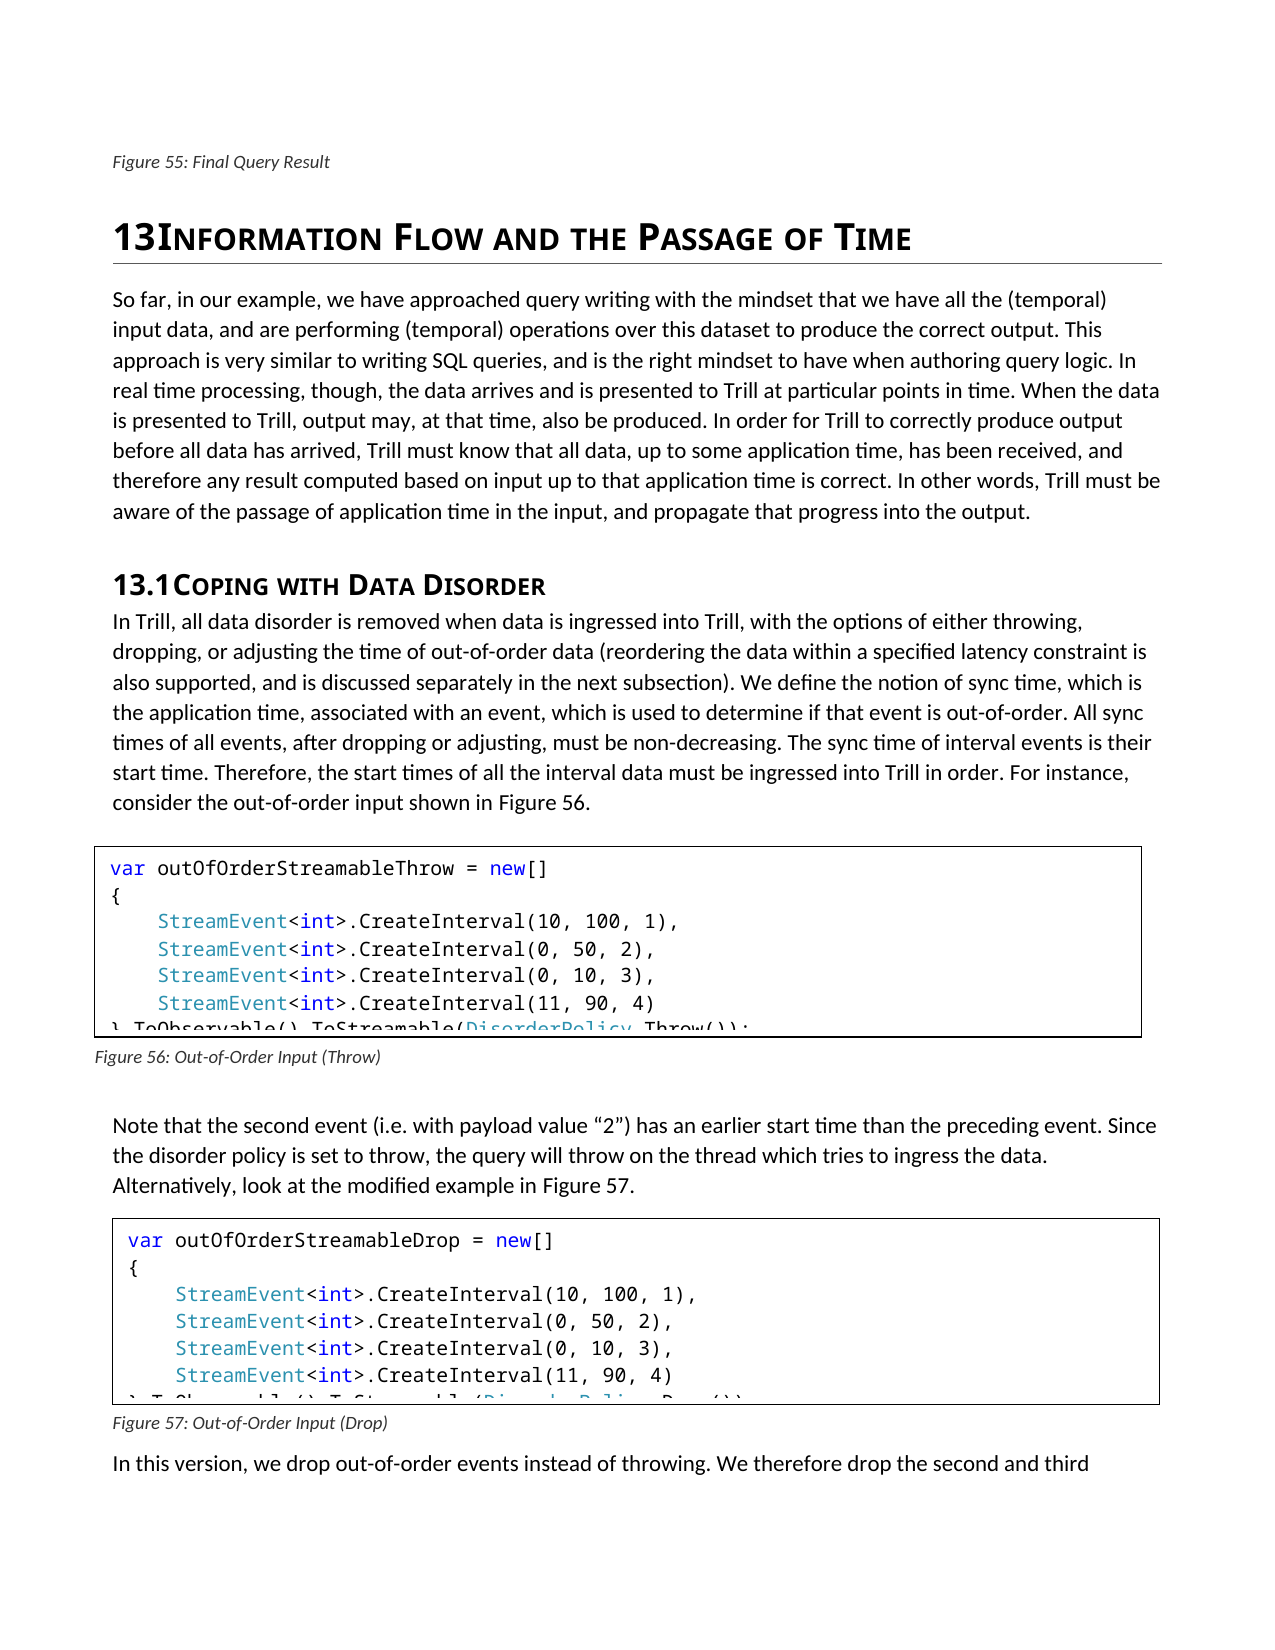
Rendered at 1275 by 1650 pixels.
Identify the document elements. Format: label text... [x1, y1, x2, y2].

subtitle Information Flow and the Passage of Time [112, 210, 1162, 264]
text --out-of-order -f-56 [112, 607, 1162, 817]
text 57 [112, 835, 1162, 1200]
text out-of-order58 [112, 1218, 1162, 1477]
